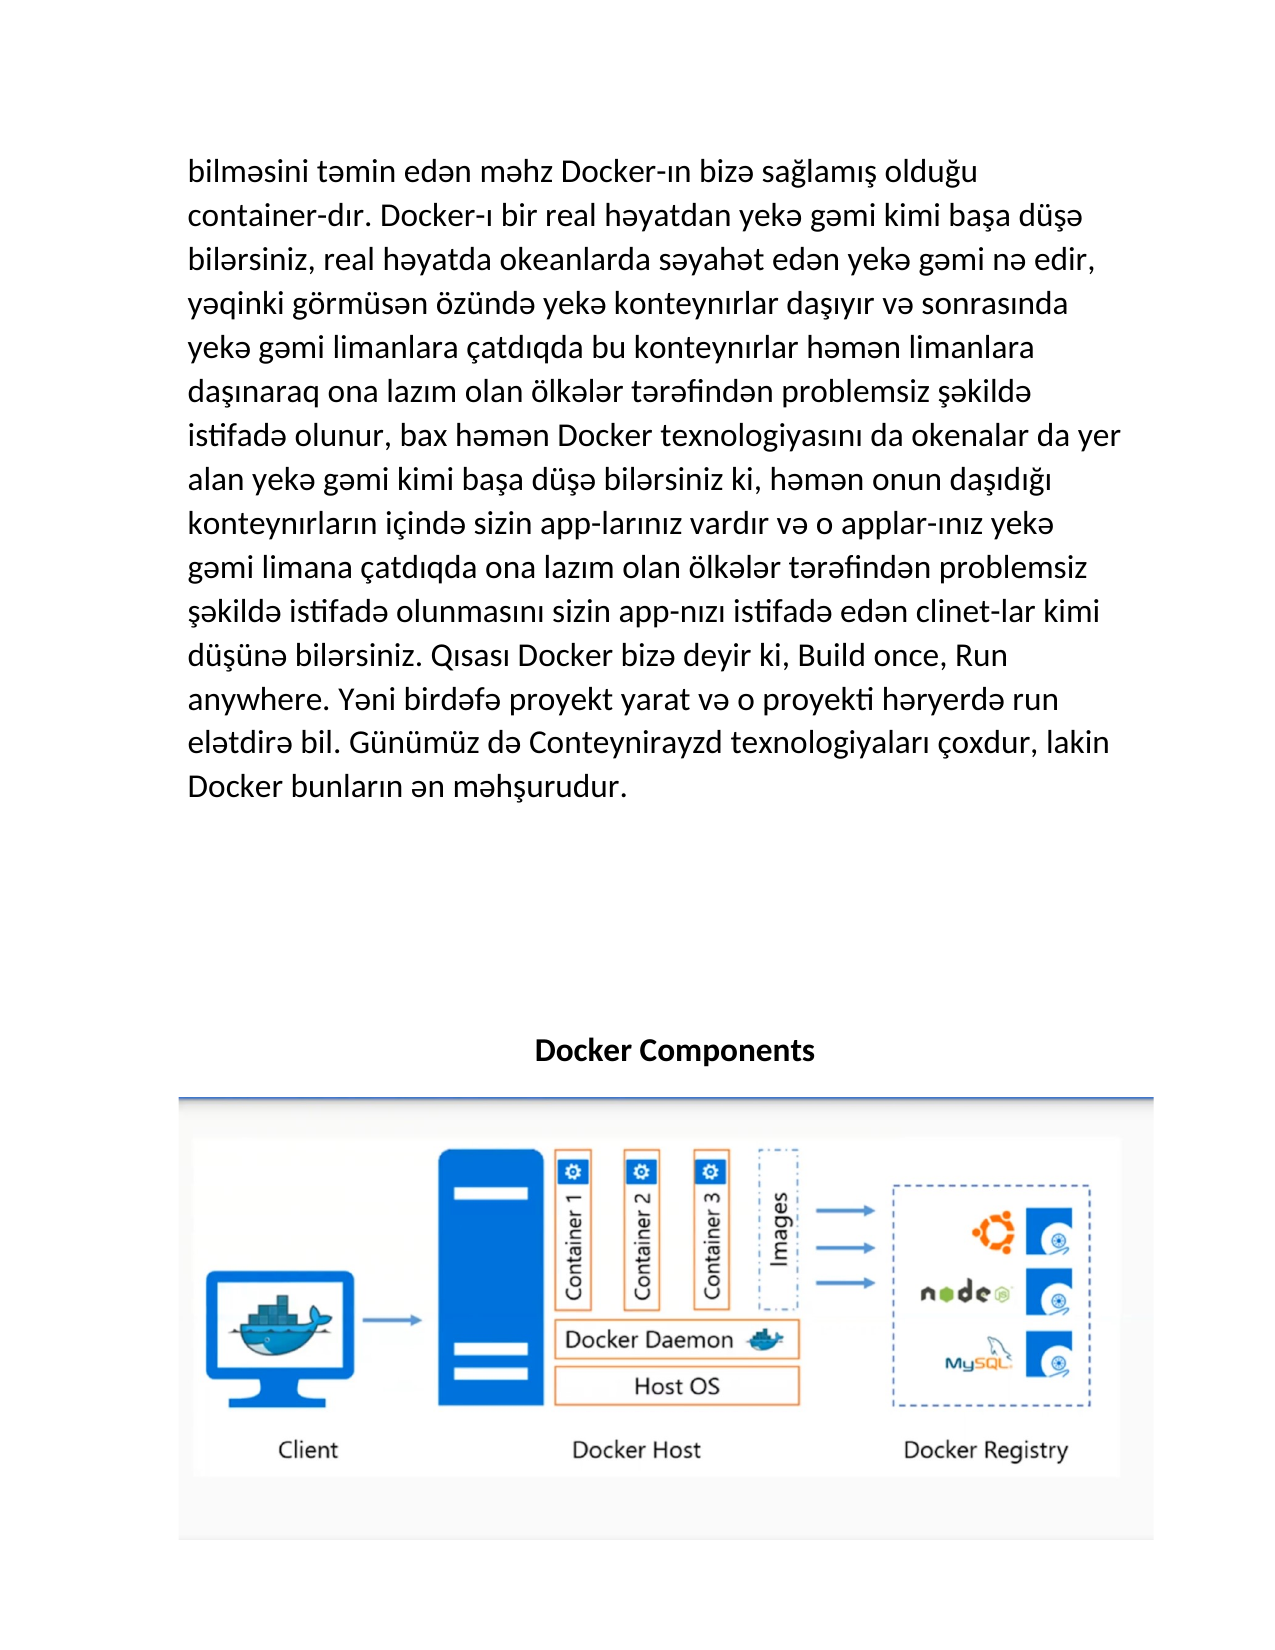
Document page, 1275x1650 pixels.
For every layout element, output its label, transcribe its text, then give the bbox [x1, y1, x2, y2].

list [150, 150, 1125, 806]
list Docker Components [225, 1029, 1125, 1070]
picture [178, 1097, 1154, 1540]
